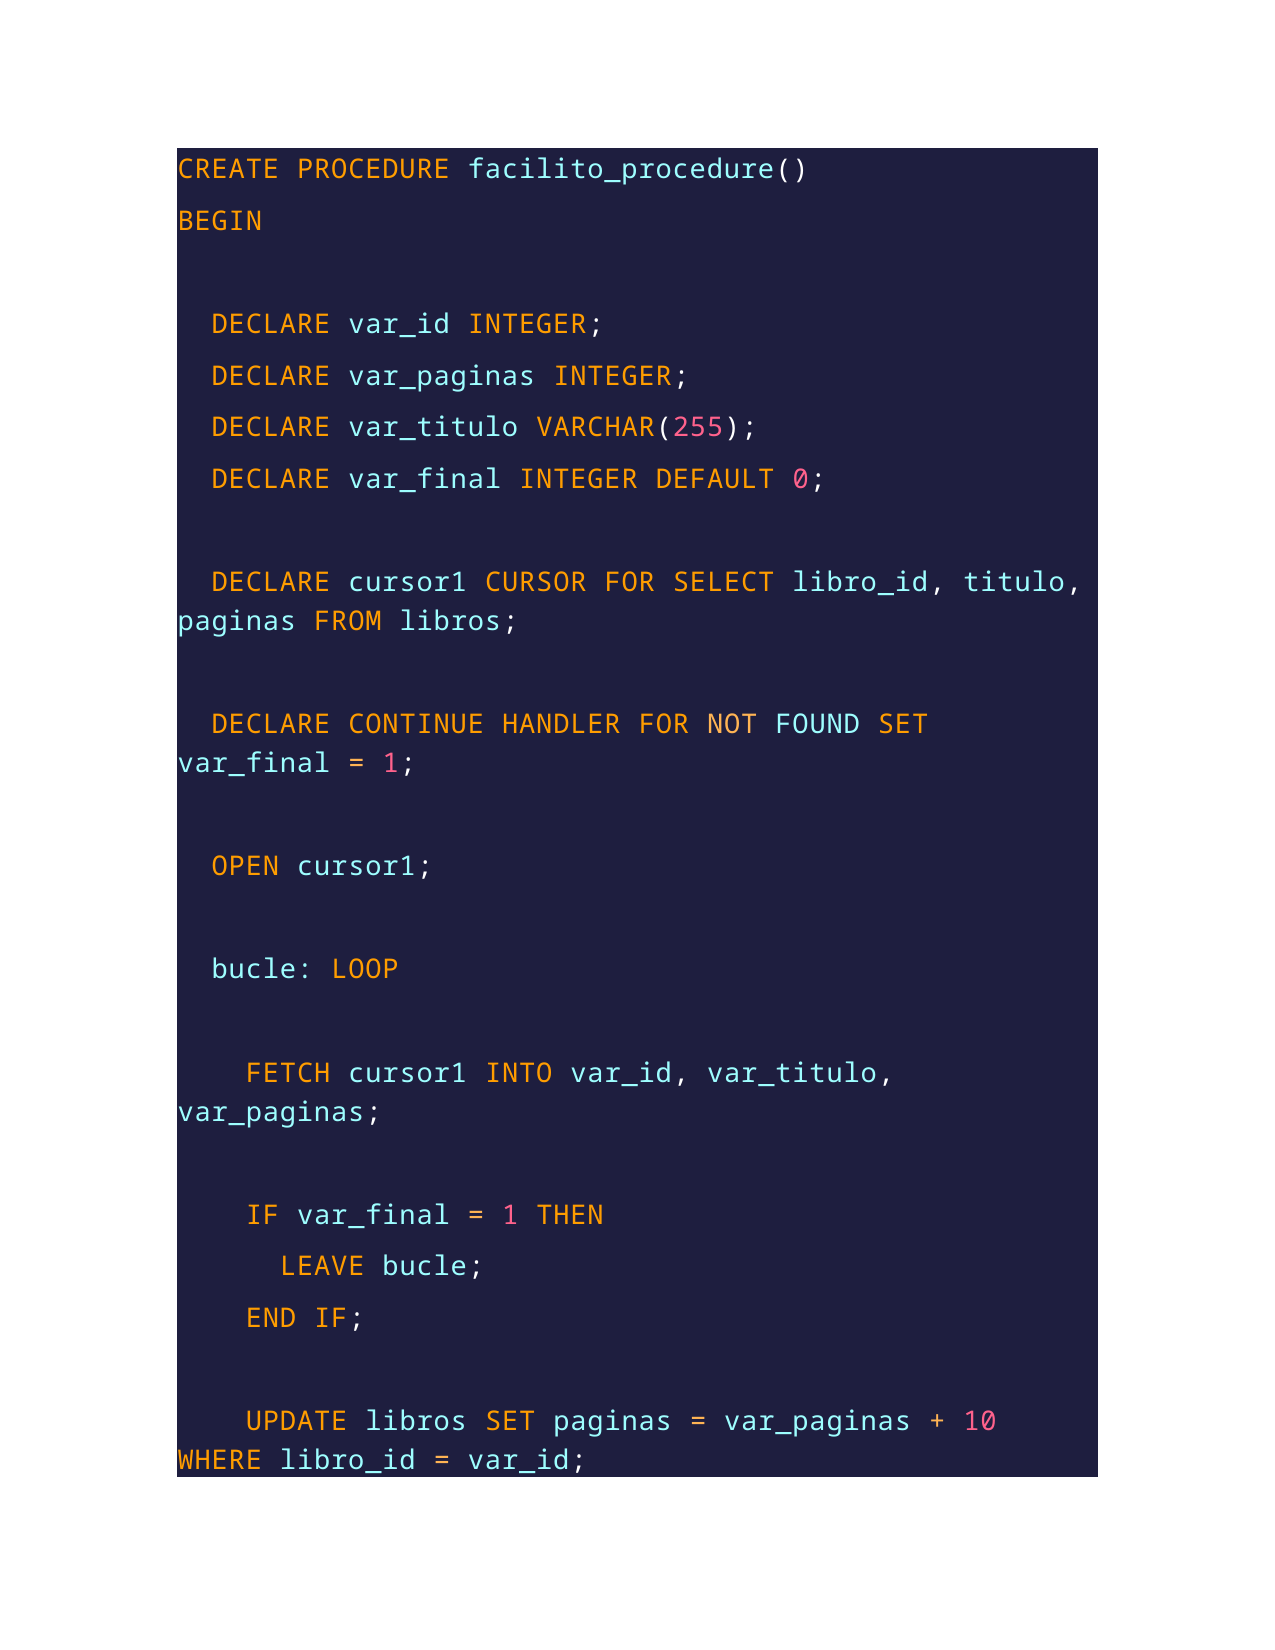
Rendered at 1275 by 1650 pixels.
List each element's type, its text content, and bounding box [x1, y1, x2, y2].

text CREATE PROCEDURE facilito_procedure() [177, 148, 1098, 187]
text FETCH cursor1 INTO var_id, var_titulo, var_paginas; [177, 1051, 1098, 1129]
text bucle: LOOP [177, 948, 1098, 987]
text LEAVE bucle; [177, 1244, 1098, 1284]
text DECLARE var_id INTEGER; [177, 302, 1098, 341]
text DECLARE var_titulo VARCHAR(255); [177, 406, 1098, 444]
text IF var_final = 1 THEN [177, 1193, 1098, 1232]
text END IF; [177, 1296, 1098, 1335]
text BEGIN [177, 199, 1098, 238]
text OPEN cursor1; [177, 844, 1098, 884]
text DECLARE cursor1 CURSOR FOR SELECT libro_id, titulo, paginas FROM libros; [177, 560, 1098, 638]
text DECLARE CONTINUE HANDLER FOR NOT FOUND SET var_final = 1; [177, 702, 1098, 781]
text DECLARE var_paginas INTEGER; [177, 354, 1098, 393]
text DECLARE var_final INTEGER DEFAULT 0; [177, 457, 1098, 496]
text UPDATE libros SET paginas = var_paginas + 10 WHERE libro_id = var_id; [177, 1399, 1098, 1477]
